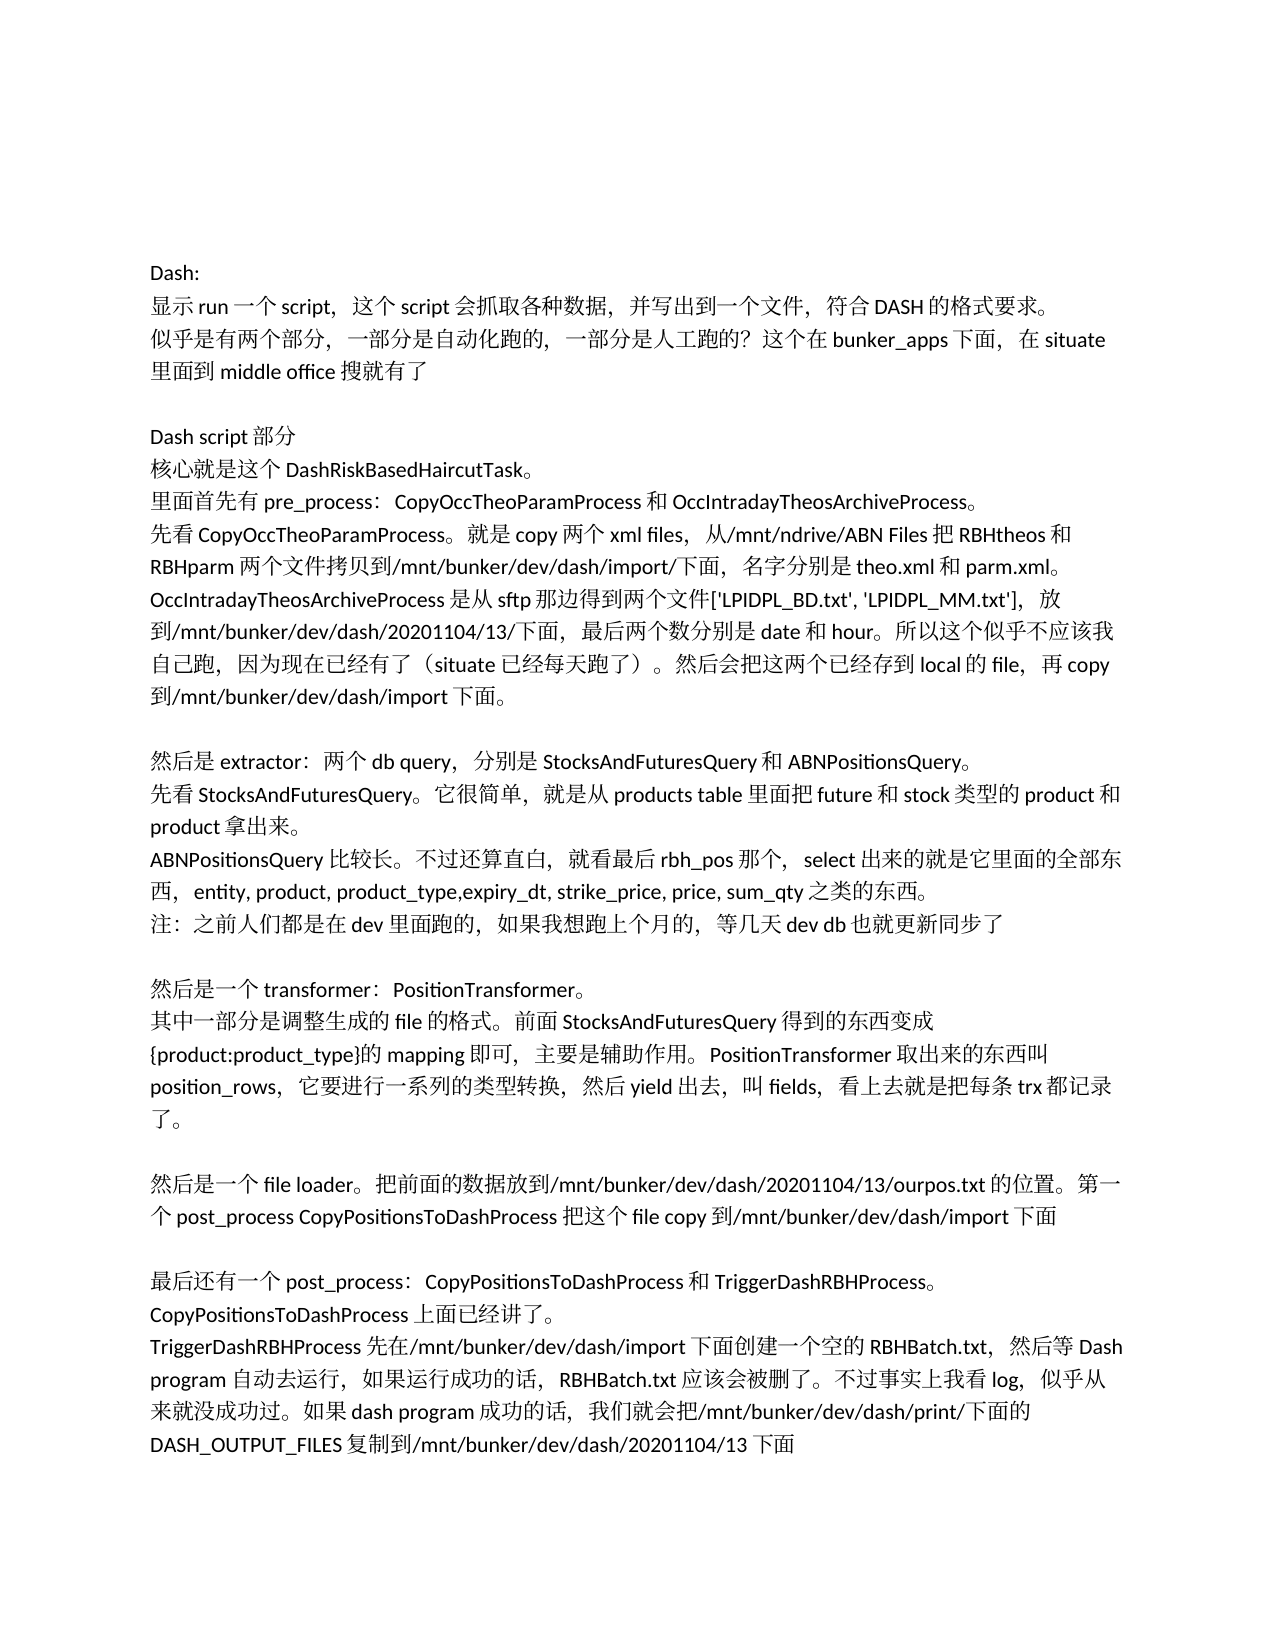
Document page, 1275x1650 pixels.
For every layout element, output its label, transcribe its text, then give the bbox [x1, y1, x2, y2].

text 里面首先有pre_process：CopyOccTheoParamProcess和OccIntradayTheosArchiveProcess。 [150, 484, 1125, 516]
text CopyPositionsToDashProcess上面已经讲了。 [150, 1296, 1125, 1329]
text 其中一部分是调整生成的file的格式。前面StocksAndFuturesQuery得到的东西变成{product:product_type}的mapping即可，主要是辅助作用。PositionTransformer取出来的东西叫position_rows，它要进行一系列的类型转换，然后yield出去，叫fields，看上去就是把每条trx都记录了。 [150, 1004, 1125, 1134]
text OccIntradayTheosArchiveProcess是从sftp那边得到两个文件['LPIDPL_BD.txt', 'LPIDPL_MM.txt']，放到/mnt/bunker/dev/dash/20201104/13/下面，最后两个数分别是date和hour。所以这个似乎不应该我自己跑，因为现在已经有了（situate已经每天跑了）。然后会把这两个已经存到local的file，再copy到/mnt/bunker/dev/dash/import下面。 [150, 581, 1125, 711]
text 核心就是这个DashRiskBasedHaircutTask。 [150, 451, 1125, 484]
text 最后还有一个post_process：CopyPositionsToDashProcess和TriggerDashRBHProcess。 [150, 1264, 1125, 1296]
text 然后是extractor：两个db query，分别是StocksAndFuturesQuery和ABNPositionsQuery。 [150, 744, 1125, 776]
text Dash script部分 [150, 419, 1125, 451]
text ABNPositionsQuery比较长。不过还算直白，就看最后rbh_pos那个，select出来的就是它里面的全部东西，entity, product, product_type,expiry_dt, strike_price, price, sum_qty之类的东西。 [150, 841, 1125, 906]
text 显示run一个script，这个script会抓取各种数据，并写出到一个文件，符合DASH的格式要求。 [150, 289, 1125, 321]
text 然后是一个transformer：PositionTransformer。 [150, 971, 1125, 1004]
text 注：之前人们都是在dev里面跑的，如果我想跑上个月的，等几天dev db也就更新同步了 [150, 906, 1125, 939]
text Dash: [150, 256, 1125, 289]
text 似乎是有两个部分，一部分是自动化跑的，一部分是人工跑的？这个在bunker_apps下面，在situate里面到middle office搜就有了 [150, 321, 1125, 386]
text 先看CopyOccTheoParamProcess。就是copy两个xml files，从/mnt/ndrive/ABN Files把RBHtheos和RBHparm两个文件拷贝到/mnt/bunker/dev/dash/import/下面，名字分别是theo.xml和parm.xml。 [150, 516, 1125, 581]
text 先看StocksAndFuturesQuery。它很简单，就是从products table里面把future和stock类型的product和product拿出来。 [150, 776, 1125, 841]
